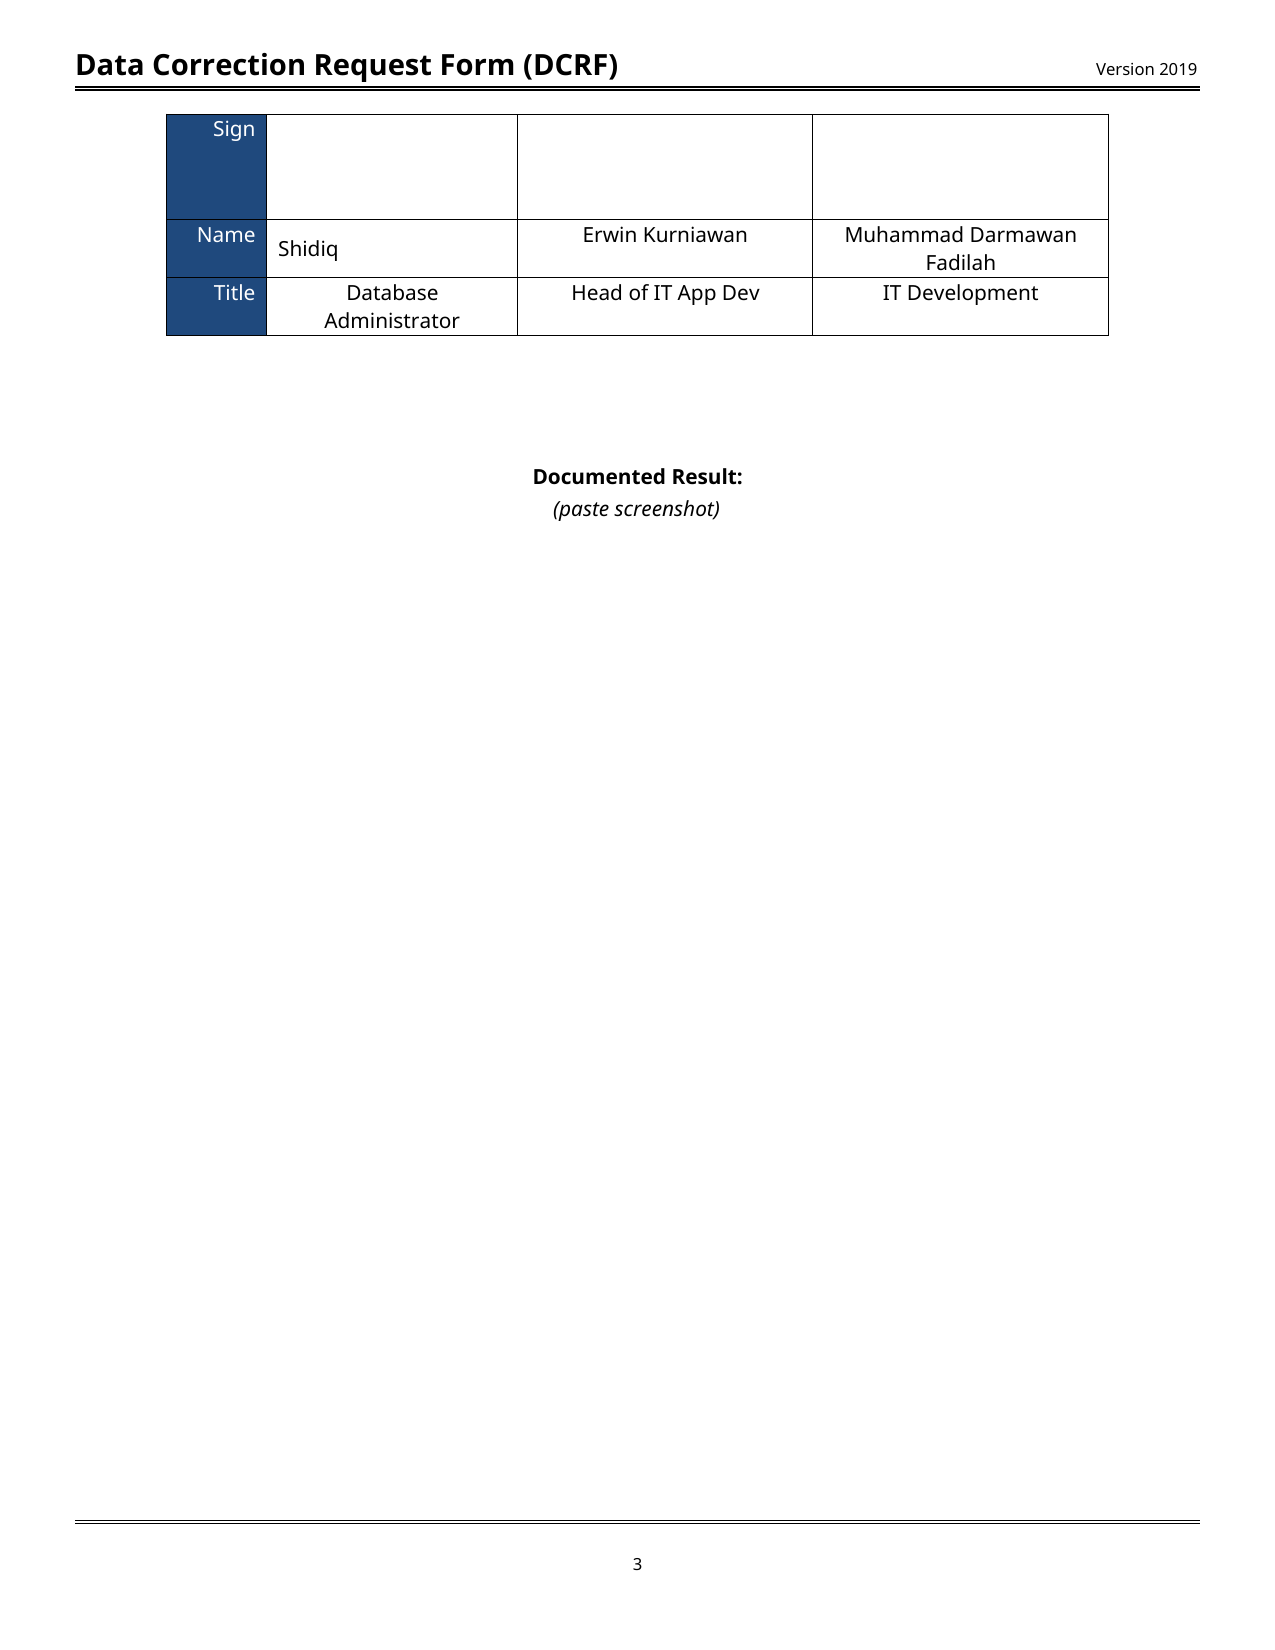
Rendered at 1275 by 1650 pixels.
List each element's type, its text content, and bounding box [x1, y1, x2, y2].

text Documented Result: [75, 462, 1200, 490]
table_cell IT Development [813, 278, 1108, 335]
table_cell [813, 115, 1108, 219]
table_cell Title [167, 278, 266, 335]
table_cell Shidiq [267, 220, 517, 277]
table_cell Database Administrator [267, 278, 517, 335]
table_cell Head of IT App Dev [518, 278, 812, 335]
table_cell Muhammad Darmawan Fadilah [813, 220, 1108, 277]
table_cell Erwin Kurniawan [518, 220, 812, 277]
text (paste screenshot) [75, 494, 1200, 523]
table_cell Name [167, 220, 266, 277]
table_cell [518, 115, 812, 219]
table_cell Sign [167, 115, 266, 219]
table_cell [267, 115, 517, 219]
